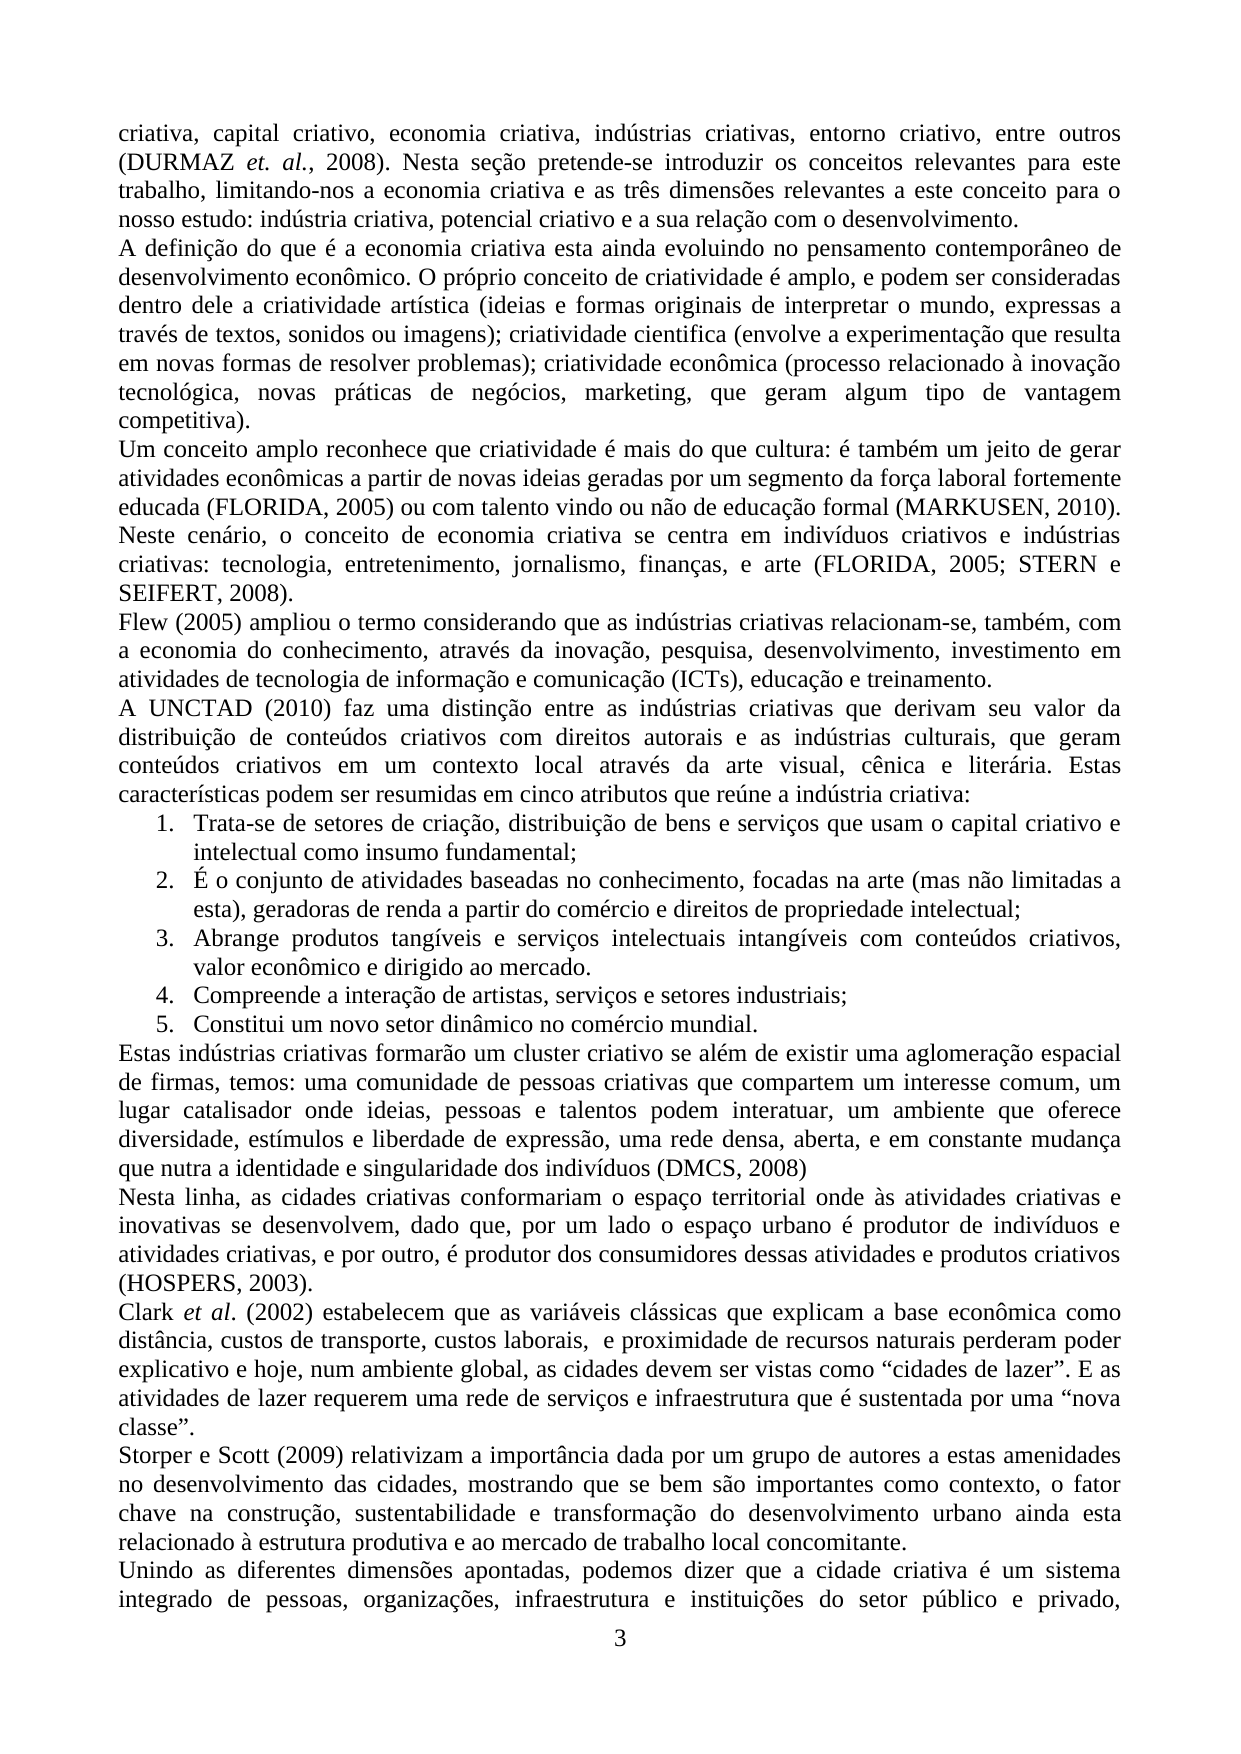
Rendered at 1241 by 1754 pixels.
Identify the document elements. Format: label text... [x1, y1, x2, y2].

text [118, 118, 1122, 233]
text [118, 1556, 1122, 1613]
list Compreende a interação de artistas, serviços e setores industriais; [156, 981, 1122, 1009]
list É o conjunto de atividades baseadas no conhecimento, focadas na arte (mas não limitadas a esta), geradoras de renda a partir do comércio e direitos de propriedade intelectual; [156, 866, 1122, 923]
text Um conceito amplo reconhece que criatividade é mais do que cultura: é também um jeito de gerar atividades econômicas a partir de novas ideias geradas por um segmento da força laboral fortemente educada (FLORIDA, 2005) ou com talento vindo ou não de educação formal (MARKUSEN, 2010). Neste cenário, o conceito de economia criativa se centra em indivíduos criativos e indústrias criativas: tecnologia, entretenimento, jornalismo, finanças, e arte (FLORIDA, 2005; STERN e SEIFERT, 2008). [118, 434, 1122, 607]
text Storper e Scott (2009) relativizam a importância dada por um grupo de autores a estas amenidades no desenvolvimento das cidades, mostrando que se bem são importantes como contexto, o fator chave na construção, sustentabilidade e transformação do desenvolvimento urbano ainda esta relacionado à estrutura produtiva e ao mercado de trabalho local concomitante. [118, 1441, 1122, 1556]
text A definição do que é a economia criativa esta ainda evoluindo no pensamento contemporâneo de desenvolvimento econômico. O próprio conceito de criatividade é amplo, e podem ser consideradas dentro dele a criatividade artística (ideias e formas originais de interpretar o mundo, expressas a través de textos, sonidos ou imagens); criatividade cientifica (envolve a experimentação que resulta em novas formas de resolver problemas); criatividade econômica (processo relacionado à inovação tecnológica, novas práticas de negócios, marketing, que geram algum tipo de vantagem competitiva). [118, 233, 1122, 434]
list Abrange produtos tangíveis e serviços intelectuais intangíveis com conteúdos criativos, valor econômico e dirigido ao mercado. [156, 923, 1122, 981]
text Nesta linha, as cidades criativas conformariam o espaço territorial onde às atividades criativas e inovativas se desenvolvem, dado que, por um lado o espaço urbano é produtor de indivíduos e atividades criativas, e por outro, é produtor dos consumidores dessas atividades e produtos criativos (HOSPERS, 2003). [118, 1182, 1122, 1297]
text Flew (2005) ampliou o termo considerando que as indústrias criativas relacionam-se, também, com a economia do conhecimento, através da inovação, pesquisa, desenvolvimento, investimento em atividades de tecnologia de informação e comunicação (ICTs), educação e treinamento. [118, 607, 1122, 693]
text Clark et al. (2002) estabelecem que as variáveis clássicas que explicam a base econômica como distância, custos de transporte, custos laborais, e proximidade de recursos naturais perderam poder explicativo e hoje, num ambiente global, as cidades devem ser vistas como “cidades de lazer”. E as atividades de lazer requerem uma rede de serviços e infraestrutura que é sustentada por uma “nova classe”. [118, 1297, 1122, 1441]
text A UNCTAD (2010) faz uma distinção entre as indústrias criativas que derivam seu valor da distribuição de conteúdos criativos com direitos autorais e as indústrias culturais, que geram conteúdos criativos em um contexto local através da arte visual, cênica e literária. Estas características podem ser resumidas em cinco atributos que reúne a indústria criativa: [118, 693, 1122, 808]
list Trata-se de setores de criação, distribuição de bens e serviços que usam o capital criativo e intelectual como insumo fundamental; [156, 808, 1122, 866]
text Estas indústrias criativas formarão um cluster criativo se além de existir uma aglomeração espacial de firmas, temos: uma comunidade de pessoas criativas que compartem um interesse comum, um lugar catalisador onde ideias, pessoas e talentos podem interatuar, um ambiente que oferece diversidade, estímulos e liberdade de expressão, uma rede densa, aberta, e em constante mudança que nutra a identidade e singularidade dos indivíduos (DMCS, 2008) [118, 1038, 1122, 1182]
list Constitui um novo setor dinâmico no comércio mundial. [156, 1009, 1122, 1038]
